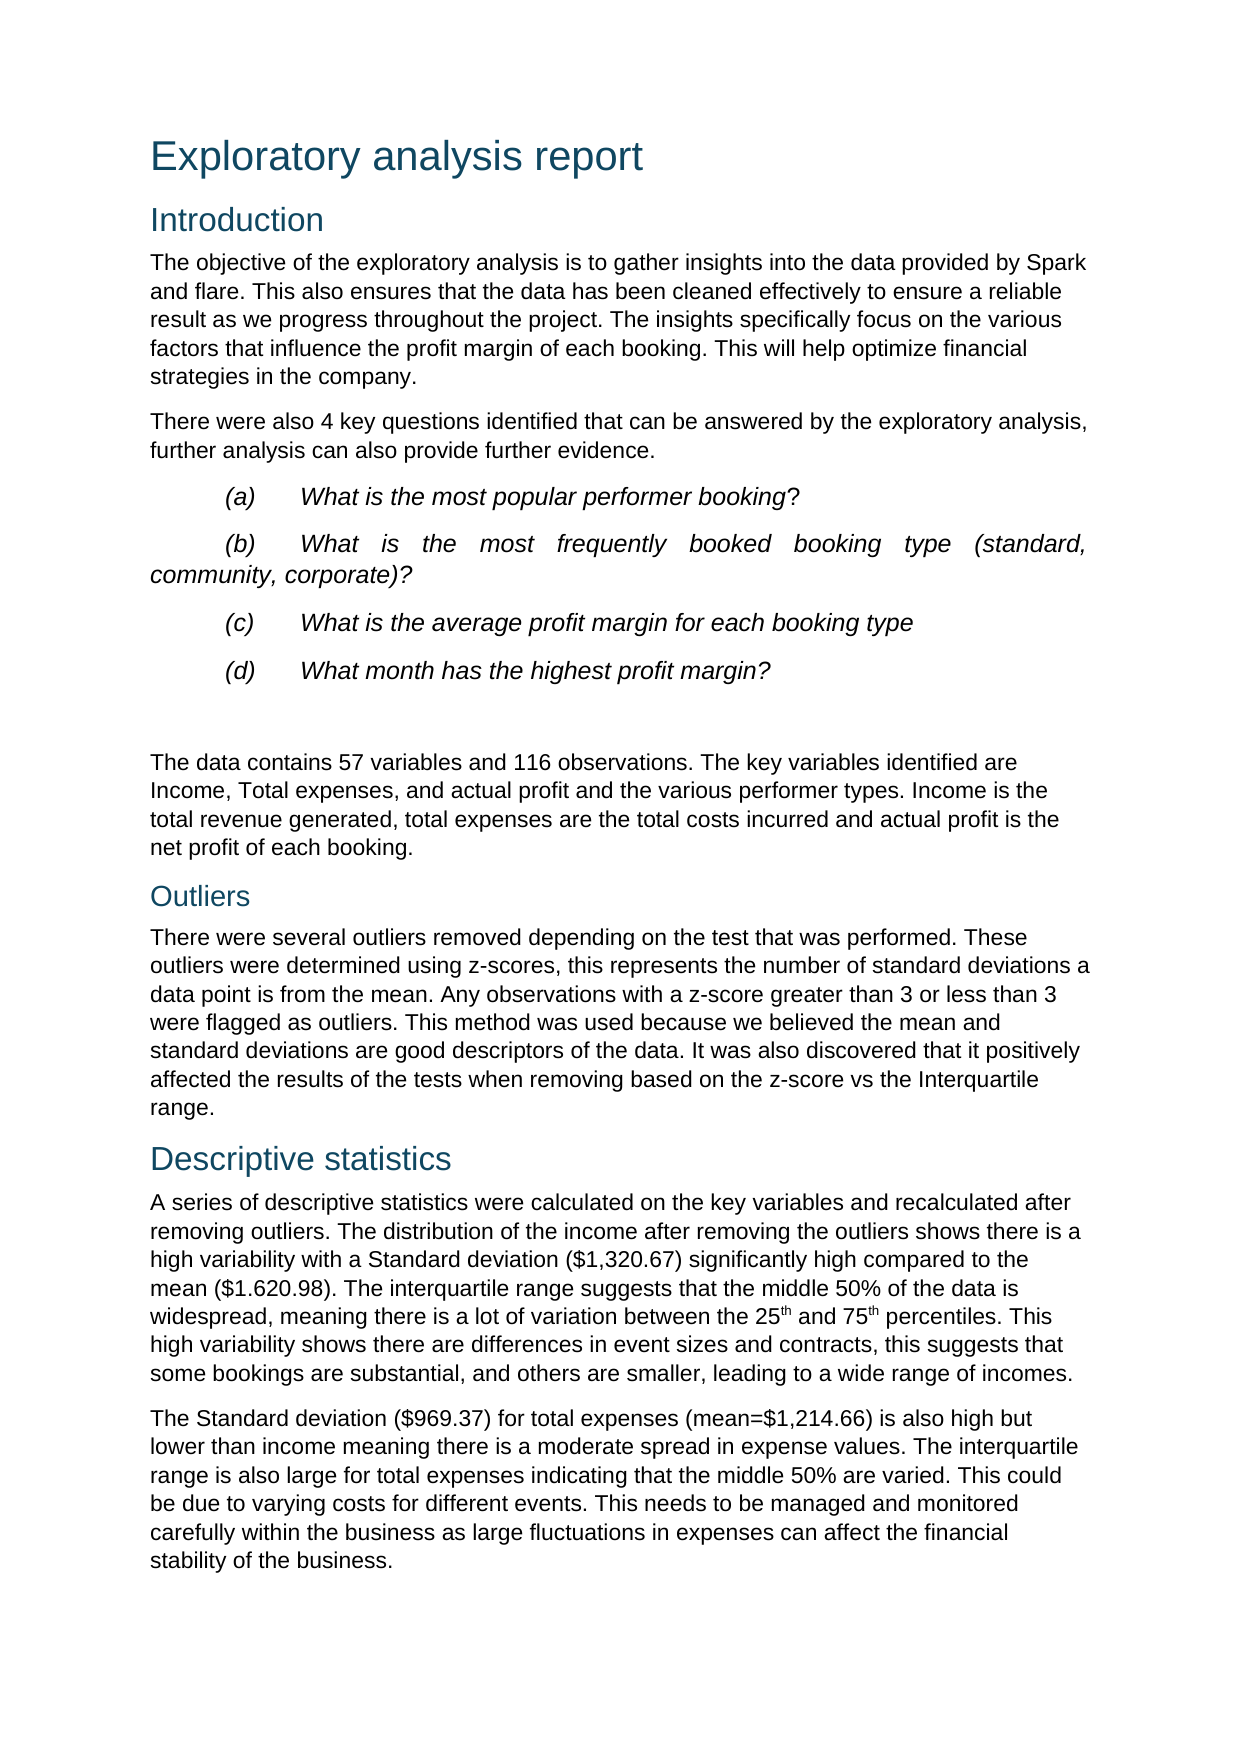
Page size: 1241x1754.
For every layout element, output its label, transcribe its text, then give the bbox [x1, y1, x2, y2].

subtitle Exploratory analysis report [150, 131, 1090, 179]
list What month has the highest profit margin? [150, 656, 1090, 685]
text A series of descriptive statistics were calculated on the key variables and recalculated after removing outliers. The distribution of the income after removing the outliers shows there is a high variability with a Standard deviation ($1,320.67) significantly high compared to the mean ($1.620.98). The interquartile range suggests that the middle 50% of the data is widespread, meaning there is a lot of variation between the 25th and 75th percentiles. This high variability shows there are differences in event sizes and contracts, this suggests that some bookings are substantial, and others are smaller, leading to a wide range of incomes. [150, 1189, 1090, 1386]
list What is the most popular performer booking? [150, 482, 1090, 511]
text The Standard deviation ($969.37) for total expenses (mean=$1,214.66) is also high but lower than income meaning there is a moderate spread in expense values. The interquartile range is also large for total expenses indicating that the middle 50% are varied. This could be due to varying costs for different events. This needs to be managed and monitored carefully within the business as large fluctuations in expenses can affect the financial stability of the business. [150, 1405, 1090, 1573]
text The data contains 57 variables and 116 observations. The key variables identified are Income, Total expenses, and actual profit and the various performer types. Income is the total revenue generated, total expenses are the total costs incurred and actual profit is the net profit of each booking. [150, 749, 1090, 860]
text There were several outliers removed depending on the test that was performed. These outliers were determined using z-scores, this represents the number of standard deviations a data point is from the mean. Any observations with a z-score greater than 3 or less than 3 were flagged as outliers. This method was used because we believed the mean and standard deviations are good descriptors of the data. It was also discovered that it positively affected the results of the tests when removing based on the z-score vs the Interquartile range. [150, 924, 1090, 1121]
text The objective of the exploratory analysis is to gather insights into the data provided by Spark and flare. This also ensures that the data has been cleaned effectively to ensure a reliable result as we progress throughout the project. The insights specifically focus on the various factors that influence the profit margin of each booking. This will help optimize financial strategies in the company. [150, 249, 1090, 389]
subtitle Outliers [150, 879, 1090, 913]
subtitle Introduction [150, 199, 1090, 238]
subtitle Descriptive statistics [150, 1139, 1090, 1178]
text There were also 4 key questions identified that can be answered by the exploratory analysis, further analysis can also provide further evidence. [150, 408, 1090, 463]
list What is the average profit margin for each booking type [150, 608, 1090, 637]
list What is the most frequently booked booking type (standard, community, corporate)? [150, 529, 1090, 589]
